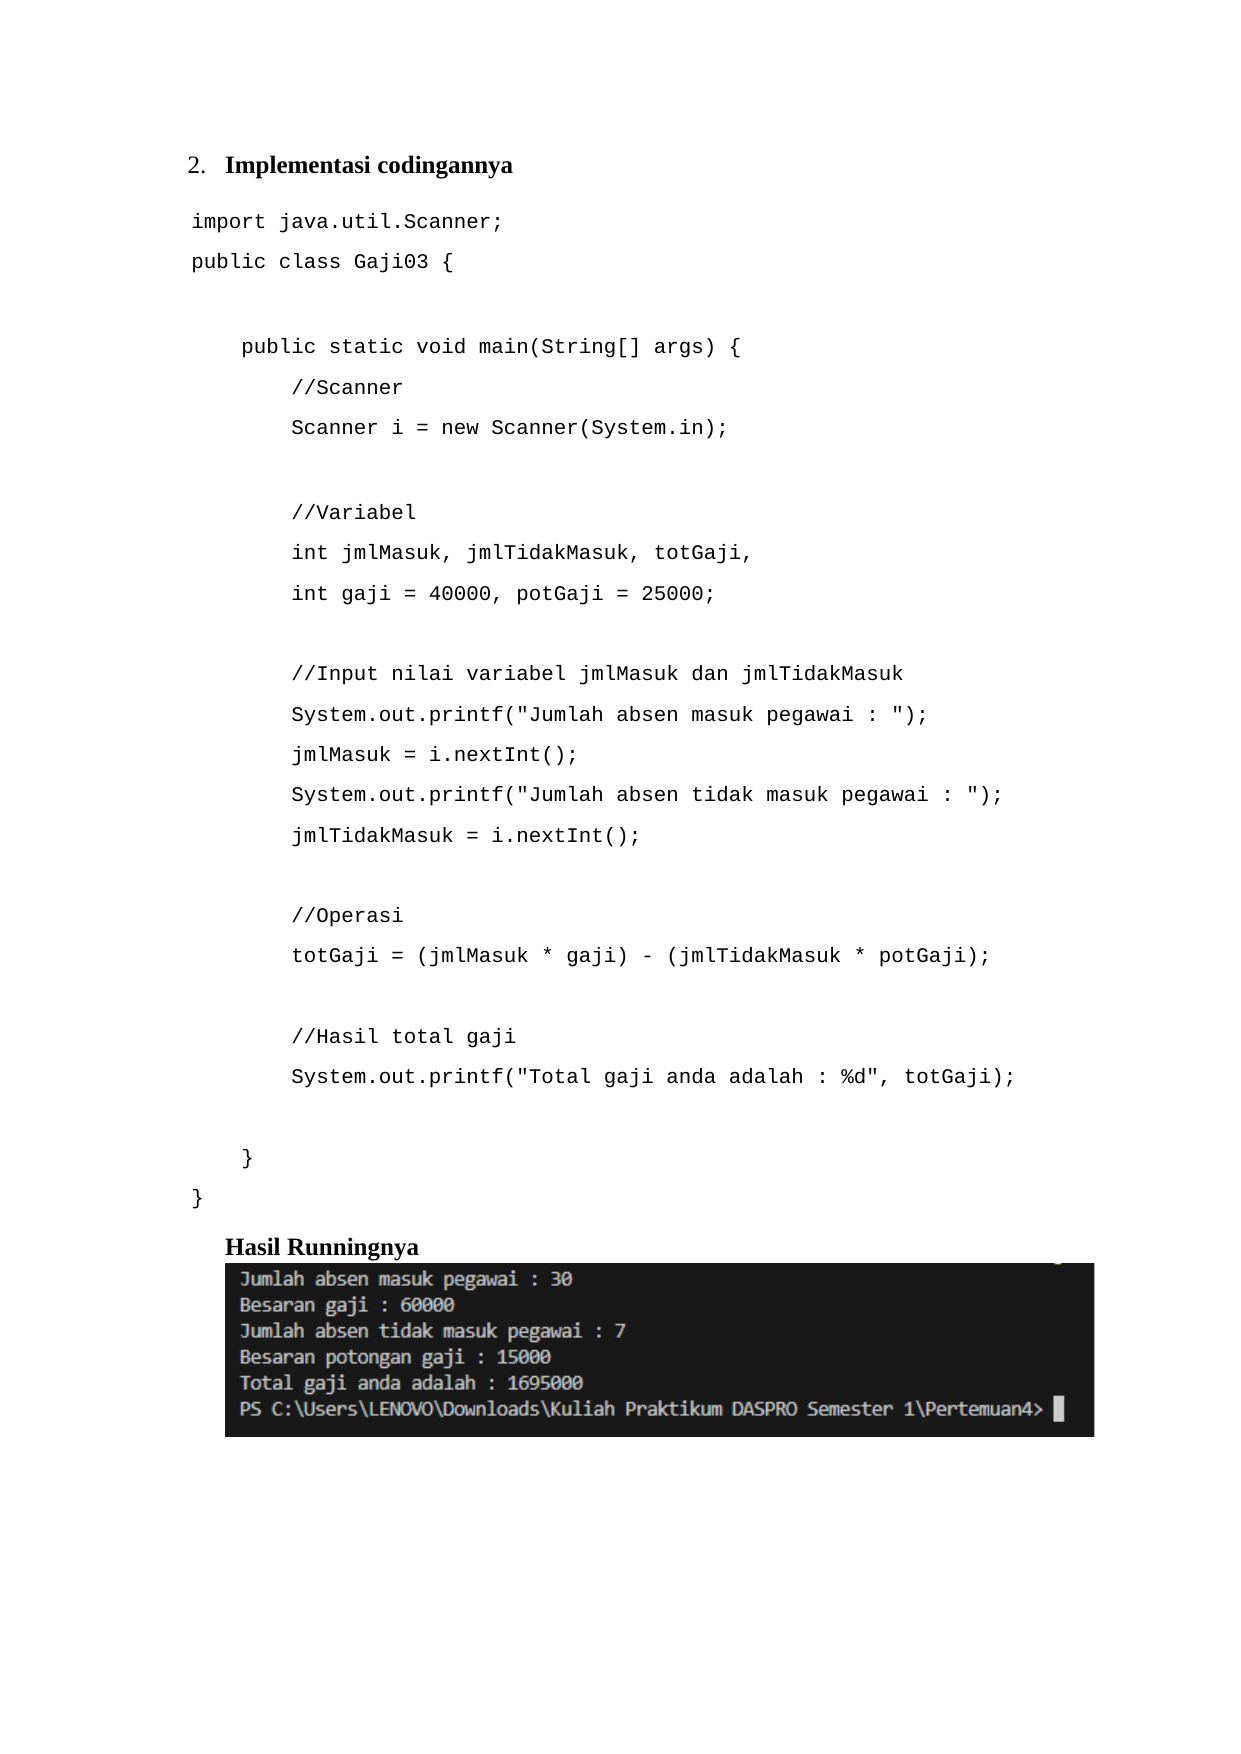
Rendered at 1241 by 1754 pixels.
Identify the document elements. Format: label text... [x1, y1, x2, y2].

list Implementasi codingannya [187, 150, 1090, 179]
list Hasil Runningnya [225, 181, 1090, 1261]
picture [225, 1263, 1095, 1437]
